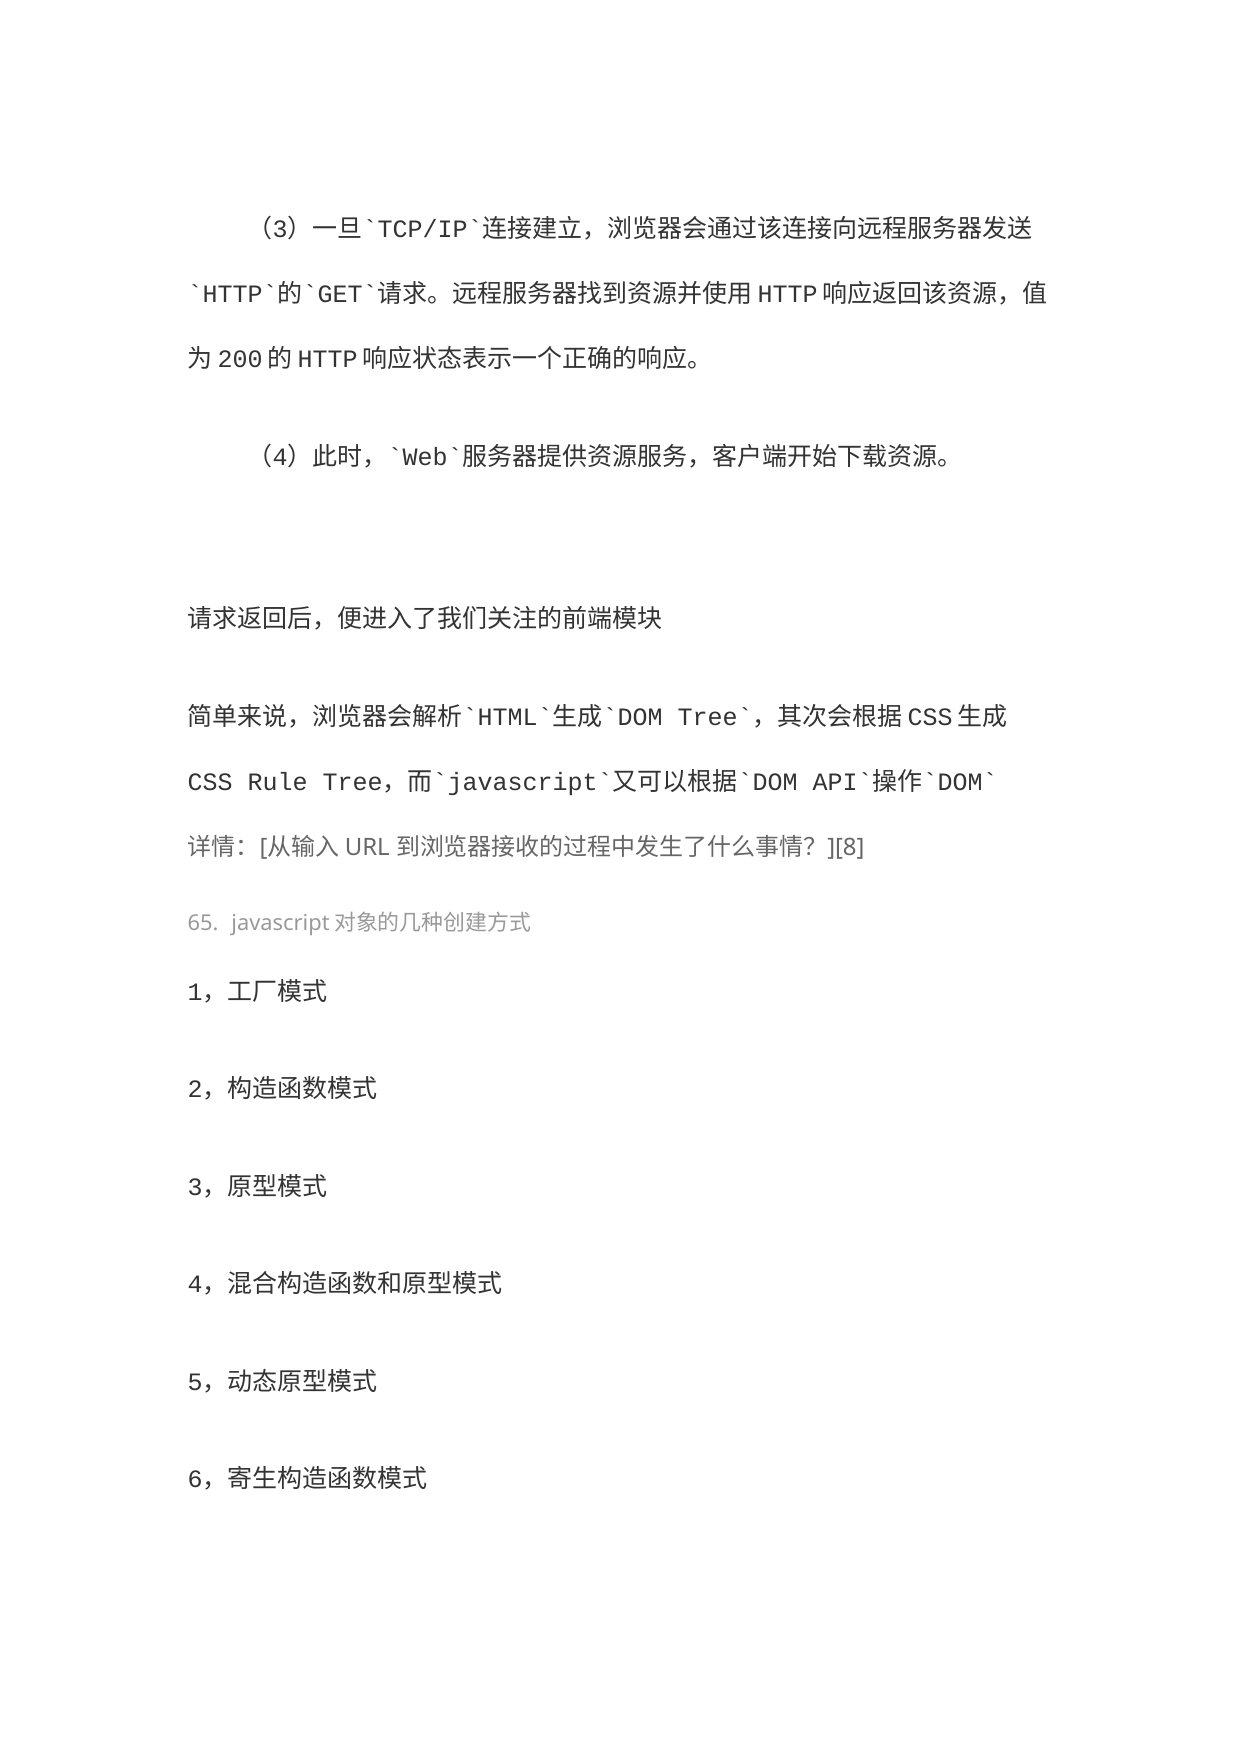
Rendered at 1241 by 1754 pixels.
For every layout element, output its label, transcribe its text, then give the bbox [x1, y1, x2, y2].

text （4）此时，`Web`服务器提供资源服务，客户端开始下载资源。 [187, 422, 1053, 487]
text 2，构造函数模式 [187, 1054, 1053, 1119]
text 6，寄生构造函数模式 [187, 1444, 1053, 1509]
text 请求返回后，便进入了我们关注的前端模块 [187, 584, 1053, 649]
text 3，原型模式 [187, 1152, 1053, 1217]
list javascript对象的几种创建方式 [187, 904, 1053, 937]
text 简单来说，浏览器会解析`HTML`生成`DOM Tree`，其次会根据CSS生成CSS Rule Tree，而`javascript`又可以根据`DOM API`操作`DOM` [187, 682, 1053, 812]
text （3）一旦`TCP/IP`连接建立，浏览器会通过该连接向远程服务器发送`HTTP`的`GET`请求。远程服务器找到资源并使用HTTP响应返回该资源，值为200的HTTP响应状态表示一个正确的响应。 [187, 194, 1053, 389]
text 4，混合构造函数和原型模式 [187, 1249, 1053, 1314]
text 详情：[从输入 URL 到浏览器接收的过程中发生了什么事情？][8] [187, 812, 1053, 877]
text 5，动态原型模式 [187, 1347, 1053, 1412]
text 1，工厂模式 [187, 957, 1053, 1022]
